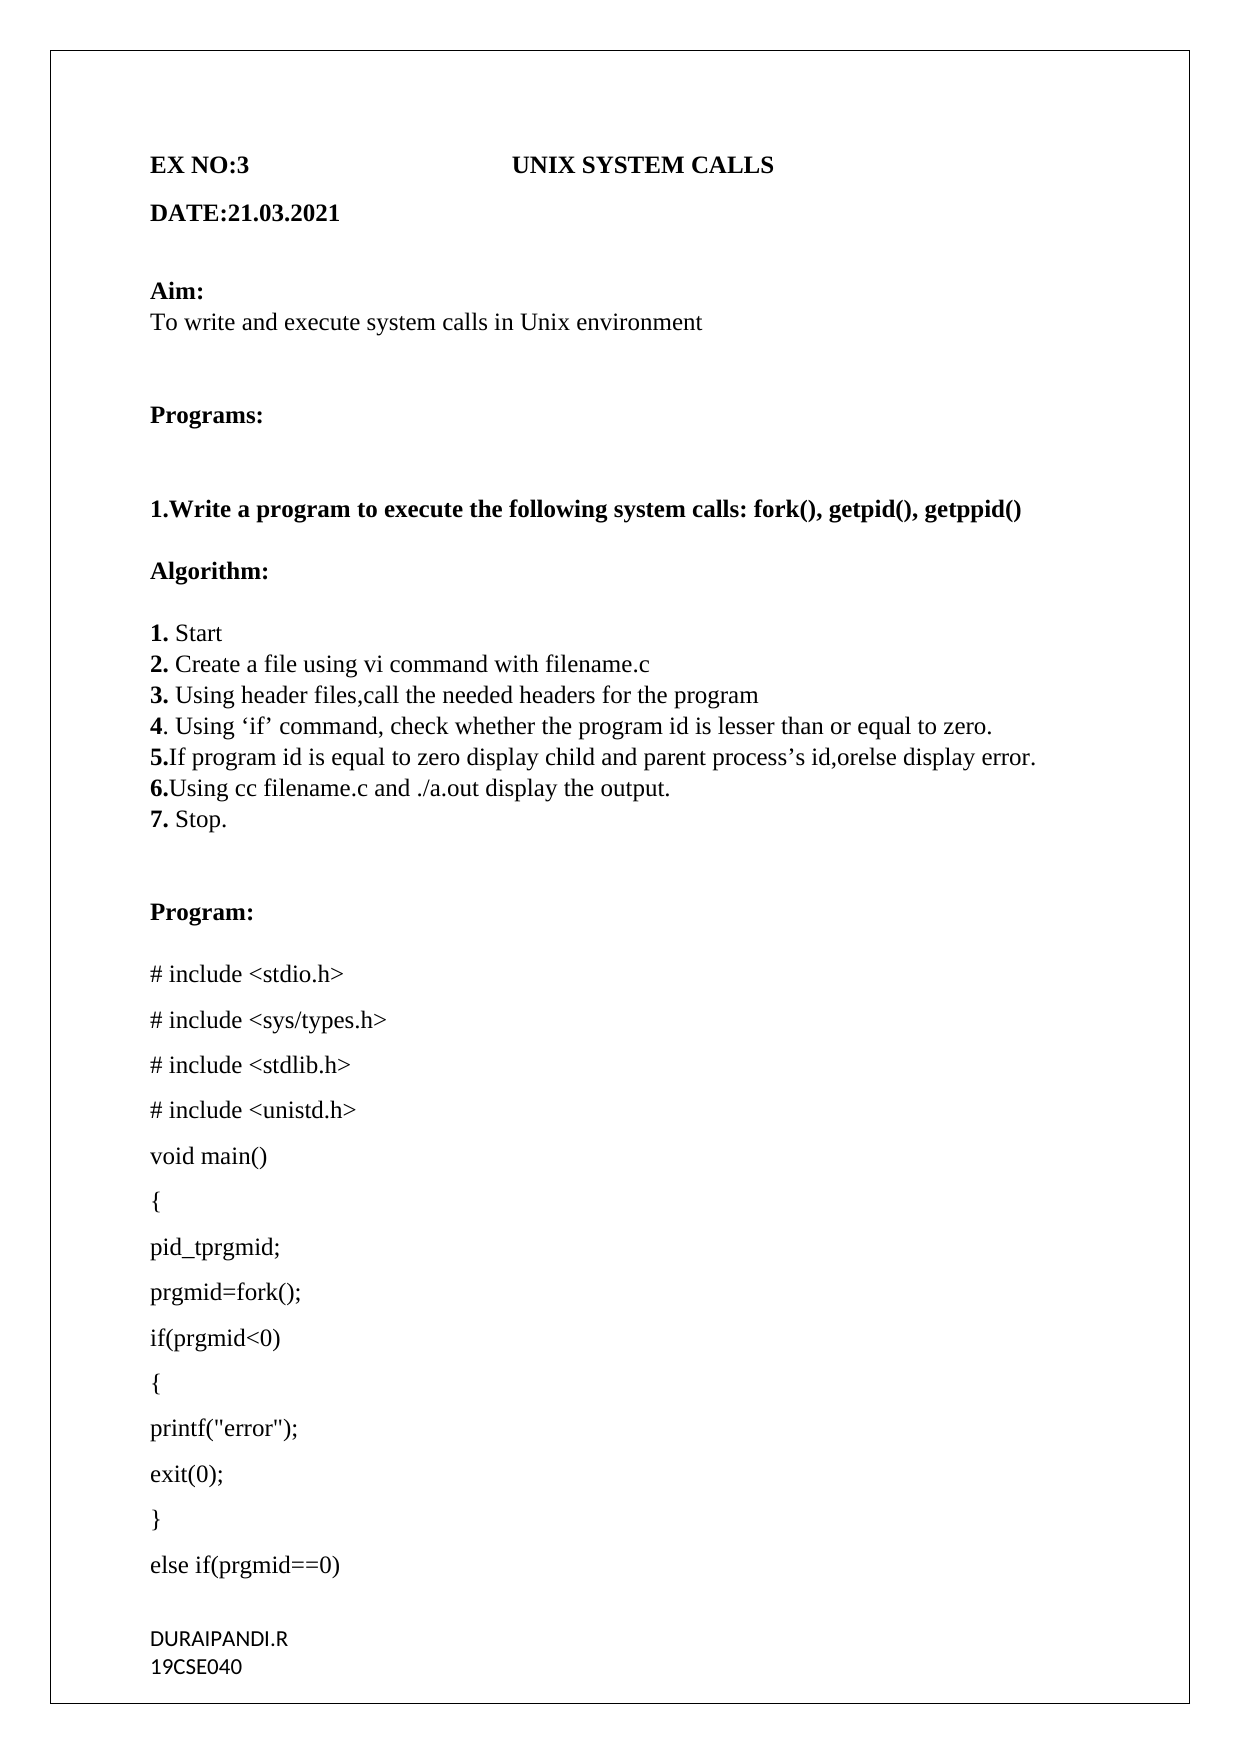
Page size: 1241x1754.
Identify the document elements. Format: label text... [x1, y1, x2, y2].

text Aim: To write and execute system calls in Unix environment [150, 276, 1090, 336]
text else if(prgmid==0) [150, 1550, 1090, 1578]
text # include <stdio.h> [150, 959, 1090, 988]
text # include <unistd.h> [150, 1096, 1090, 1124]
text 4. Using ‘if’ command, check whether the program id is lesser than or equal to zero. [150, 711, 1090, 740]
text # include <sys/types.h> [150, 1005, 1090, 1033]
text 2. Create a file using vi command with filename.c [150, 649, 1090, 678]
text Program: [150, 897, 1090, 926]
text Algorithm: [150, 556, 1090, 584]
text DATE:21.03.2021 [150, 198, 1090, 226]
text { [150, 1186, 1090, 1215]
text printf("error"); [150, 1413, 1090, 1442]
text 3. Using header files,call the needed headers for the program [150, 680, 1090, 709]
text 7. Stop. [150, 804, 1090, 833]
text Programs: [150, 401, 1090, 429]
text prgmid=fork(); [150, 1277, 1090, 1306]
text pid_tprgmid; [150, 1232, 1090, 1261]
text exit(0); [150, 1459, 1090, 1488]
text 6.Using cc filename.c and ./a.out display the output. [150, 773, 1090, 802]
text 5.If program id is equal to zero display child and parent process’s id,orelse display error. [150, 742, 1090, 771]
text # include <stdlib.h> [150, 1050, 1090, 1079]
text if(prgmid<0) [150, 1323, 1090, 1351]
text } [150, 1504, 1090, 1533]
text EX NO:3 UNIX SYSTEM CALLS [150, 150, 1090, 179]
text { [150, 1368, 1090, 1397]
text void main() [150, 1141, 1090, 1170]
text 1.Write a program to execute the following system calls: fork(), getpid(), getppid() [150, 494, 1090, 522]
text 1. Start [150, 618, 1090, 647]
